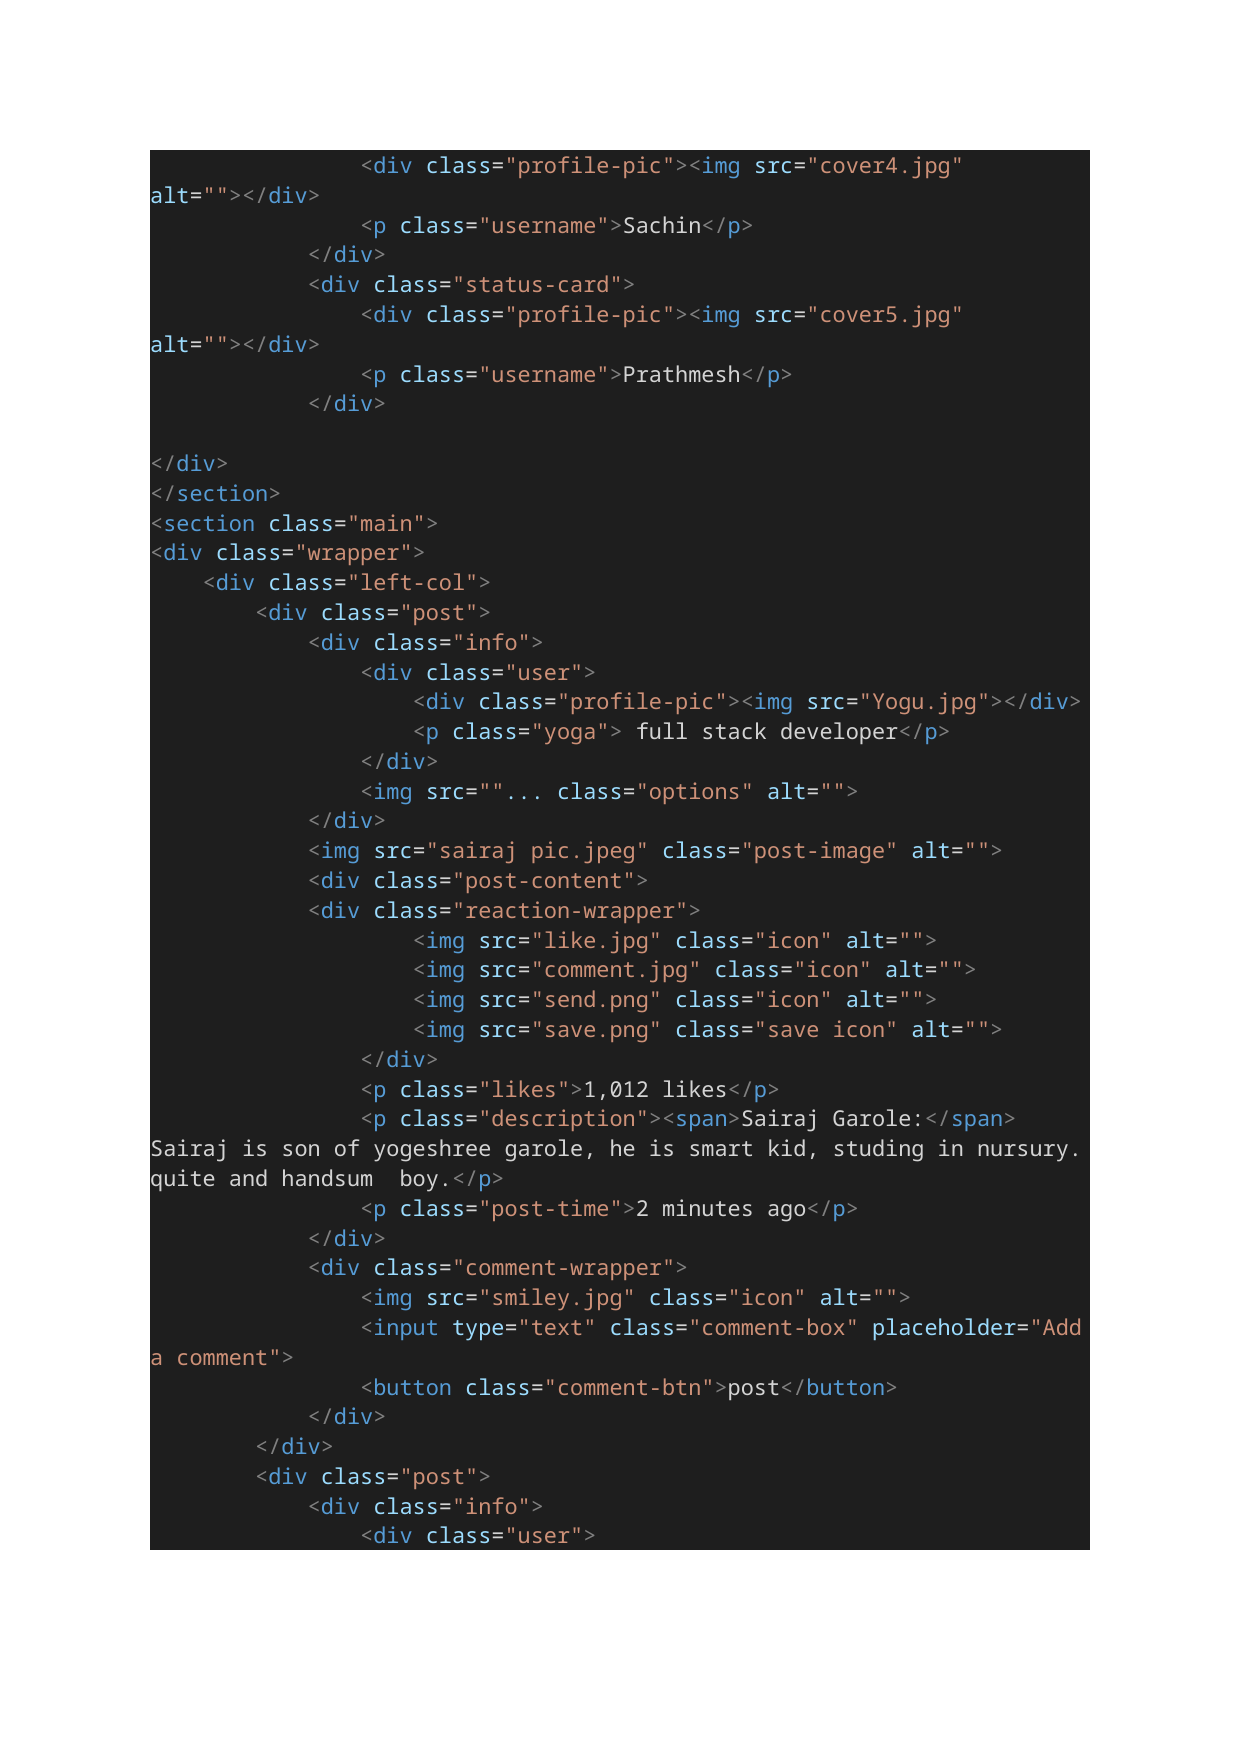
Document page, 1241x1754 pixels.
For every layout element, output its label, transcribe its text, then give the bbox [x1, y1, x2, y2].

text <img src="comment.jpg" class="icon" alt=""> [150, 954, 1090, 984]
text <p class="username">Sachin</p> [150, 209, 1090, 239]
text <div class="post-content"> [150, 865, 1090, 895]
text <p class="username">Prathmesh</p> [150, 358, 1090, 388]
text </div> [150, 448, 1090, 478]
text <div class="wrapper"> [150, 537, 1090, 567]
text </div> [150, 1044, 1090, 1073]
text <img src="save.png" class="save icon" alt=""> [150, 1014, 1090, 1044]
text <div class="profile-pic"><img src="Yogu.jpg"></div> [150, 686, 1090, 716]
text <p class="likes">1,012 likes</p> [150, 1073, 1090, 1103]
text <img src=""... class="options" alt=""> [150, 776, 1090, 805]
text <div class="left-col"> [150, 567, 1090, 597]
text <button class="comment-btn">post</button> [150, 1371, 1090, 1401]
text <div class="status-card"> [150, 269, 1090, 299]
text </div> [150, 388, 1090, 418]
text <p class="post-time">2 minutes ago</p> [150, 1193, 1090, 1222]
text <input type="text" class="comment-box" placeholder="Add a comment"> [150, 1312, 1090, 1371]
text <img src="like.jpg" class="icon" alt=""> [150, 924, 1090, 954]
text <div class="reaction-wrapper"> [150, 895, 1090, 924]
text <div class="post"> [150, 1461, 1090, 1491]
text <div class="profile-pic"><img src="cover5.jpg" alt=""></div> [150, 299, 1090, 358]
text <div class="info"> [150, 627, 1090, 656]
text <img src="send.png" class="icon" alt=""> [150, 984, 1090, 1014]
text <p class="description"><span>Sairaj Garole:</span> Sairaj is son of yogeshree garole, he is smart kid, studing in nursury. quite and handsum boy.</p> [150, 1103, 1090, 1193]
text <div class="comment-wrapper"> [150, 1252, 1090, 1282]
text </div> [150, 239, 1090, 269]
text <div class="info"> [150, 1491, 1090, 1520]
text <section class="main"> [150, 507, 1090, 537]
text <div class="user"> [150, 1520, 1090, 1550]
text </section> [150, 478, 1090, 507]
text </div> [150, 1401, 1090, 1431]
text </div> [150, 1431, 1090, 1461]
text <p class="yoga"> full stack developer</p> [150, 716, 1090, 746]
text <img src="sairaj pic.jpeg" class="post-image" alt=""> [150, 835, 1090, 865]
text <div class="user"> [150, 656, 1090, 686]
text <div class="profile-pic"><img src="cover4.jpg" alt=""></div> [150, 150, 1090, 209]
text </div> [150, 746, 1090, 776]
text </div> [150, 805, 1090, 835]
text <div class="post"> [150, 597, 1090, 627]
text <img src="smiley.jpg" class="icon" alt=""> [150, 1282, 1090, 1312]
text </div> [150, 1222, 1090, 1252]
